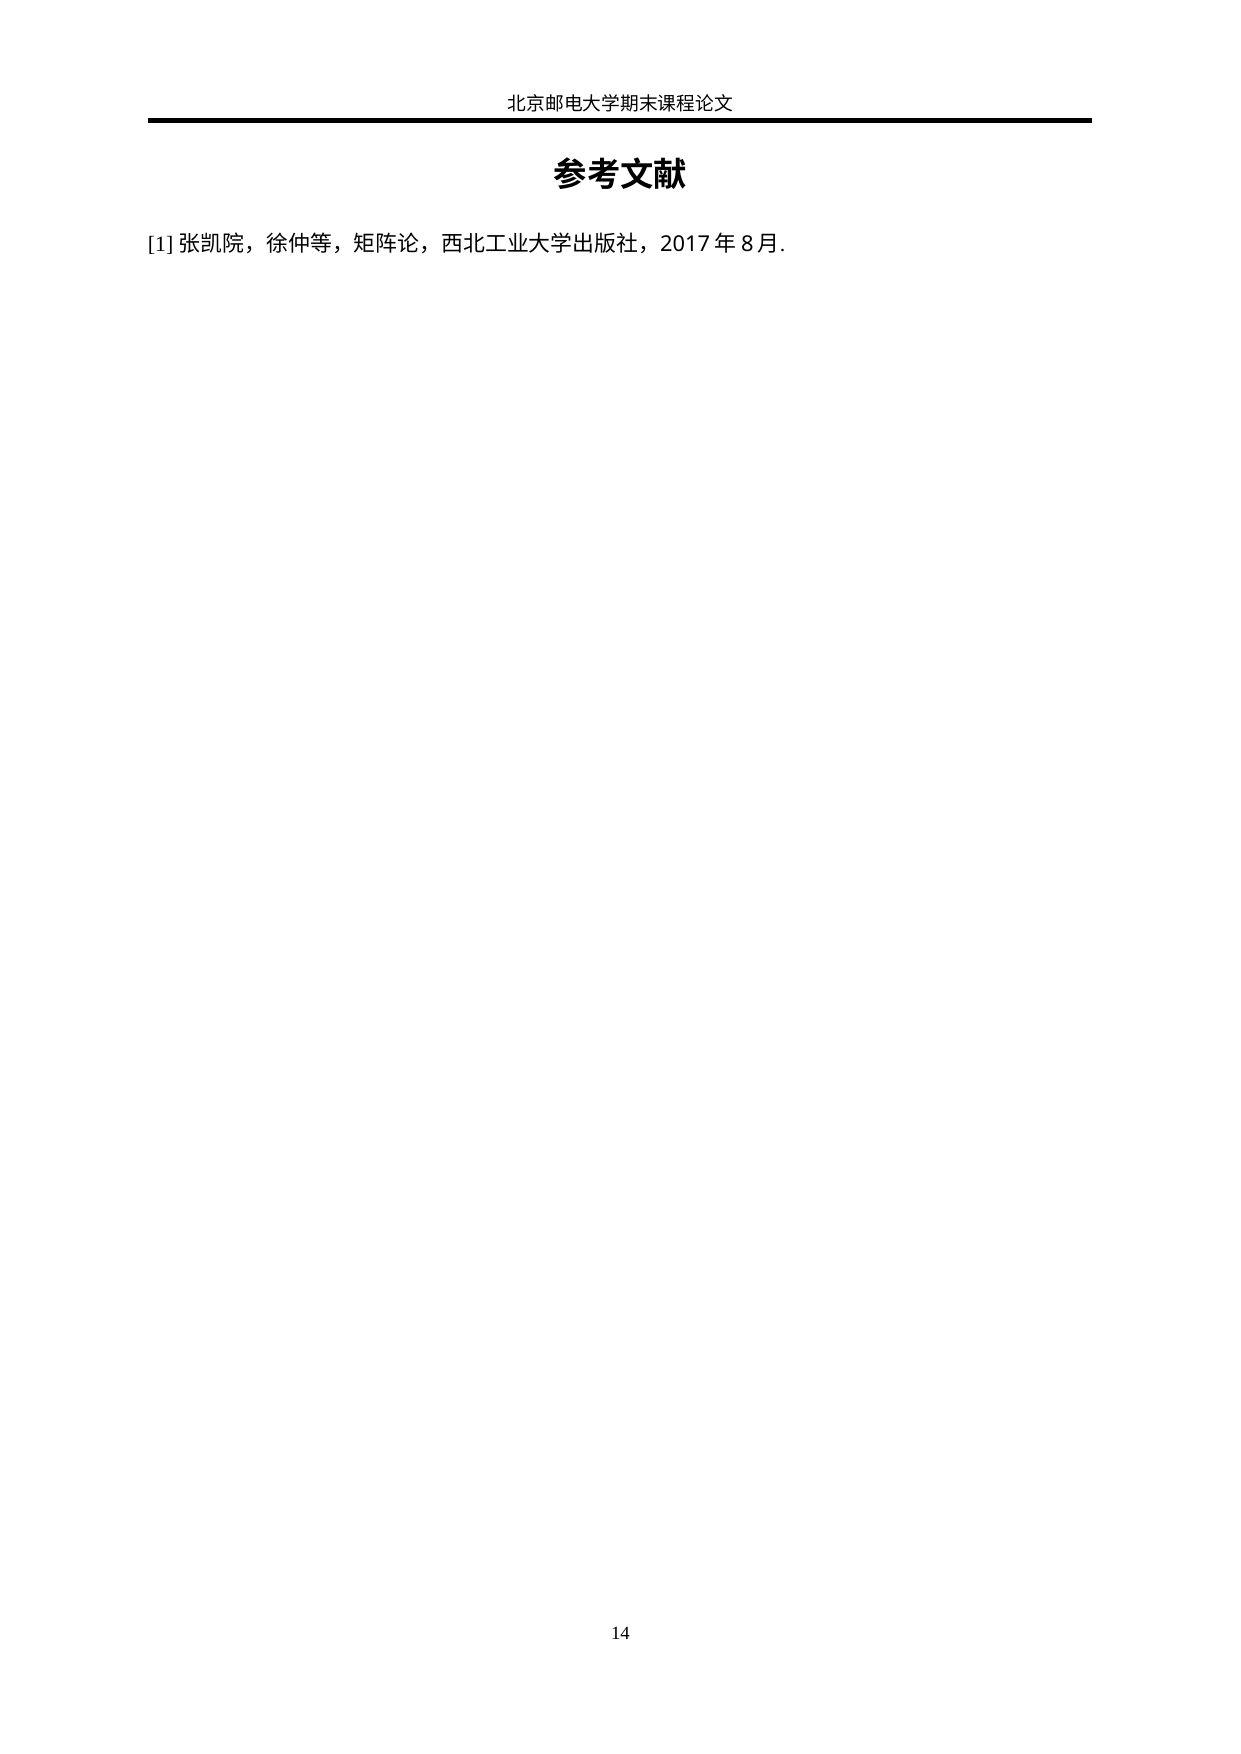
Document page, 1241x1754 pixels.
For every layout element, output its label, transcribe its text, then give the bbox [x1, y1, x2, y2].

text [1] 张凯院，徐仲等，矩阵论，西北工业大学出版社，2017年8月. [148, 226, 1092, 258]
subtitle 参考文献 [148, 148, 1092, 196]
